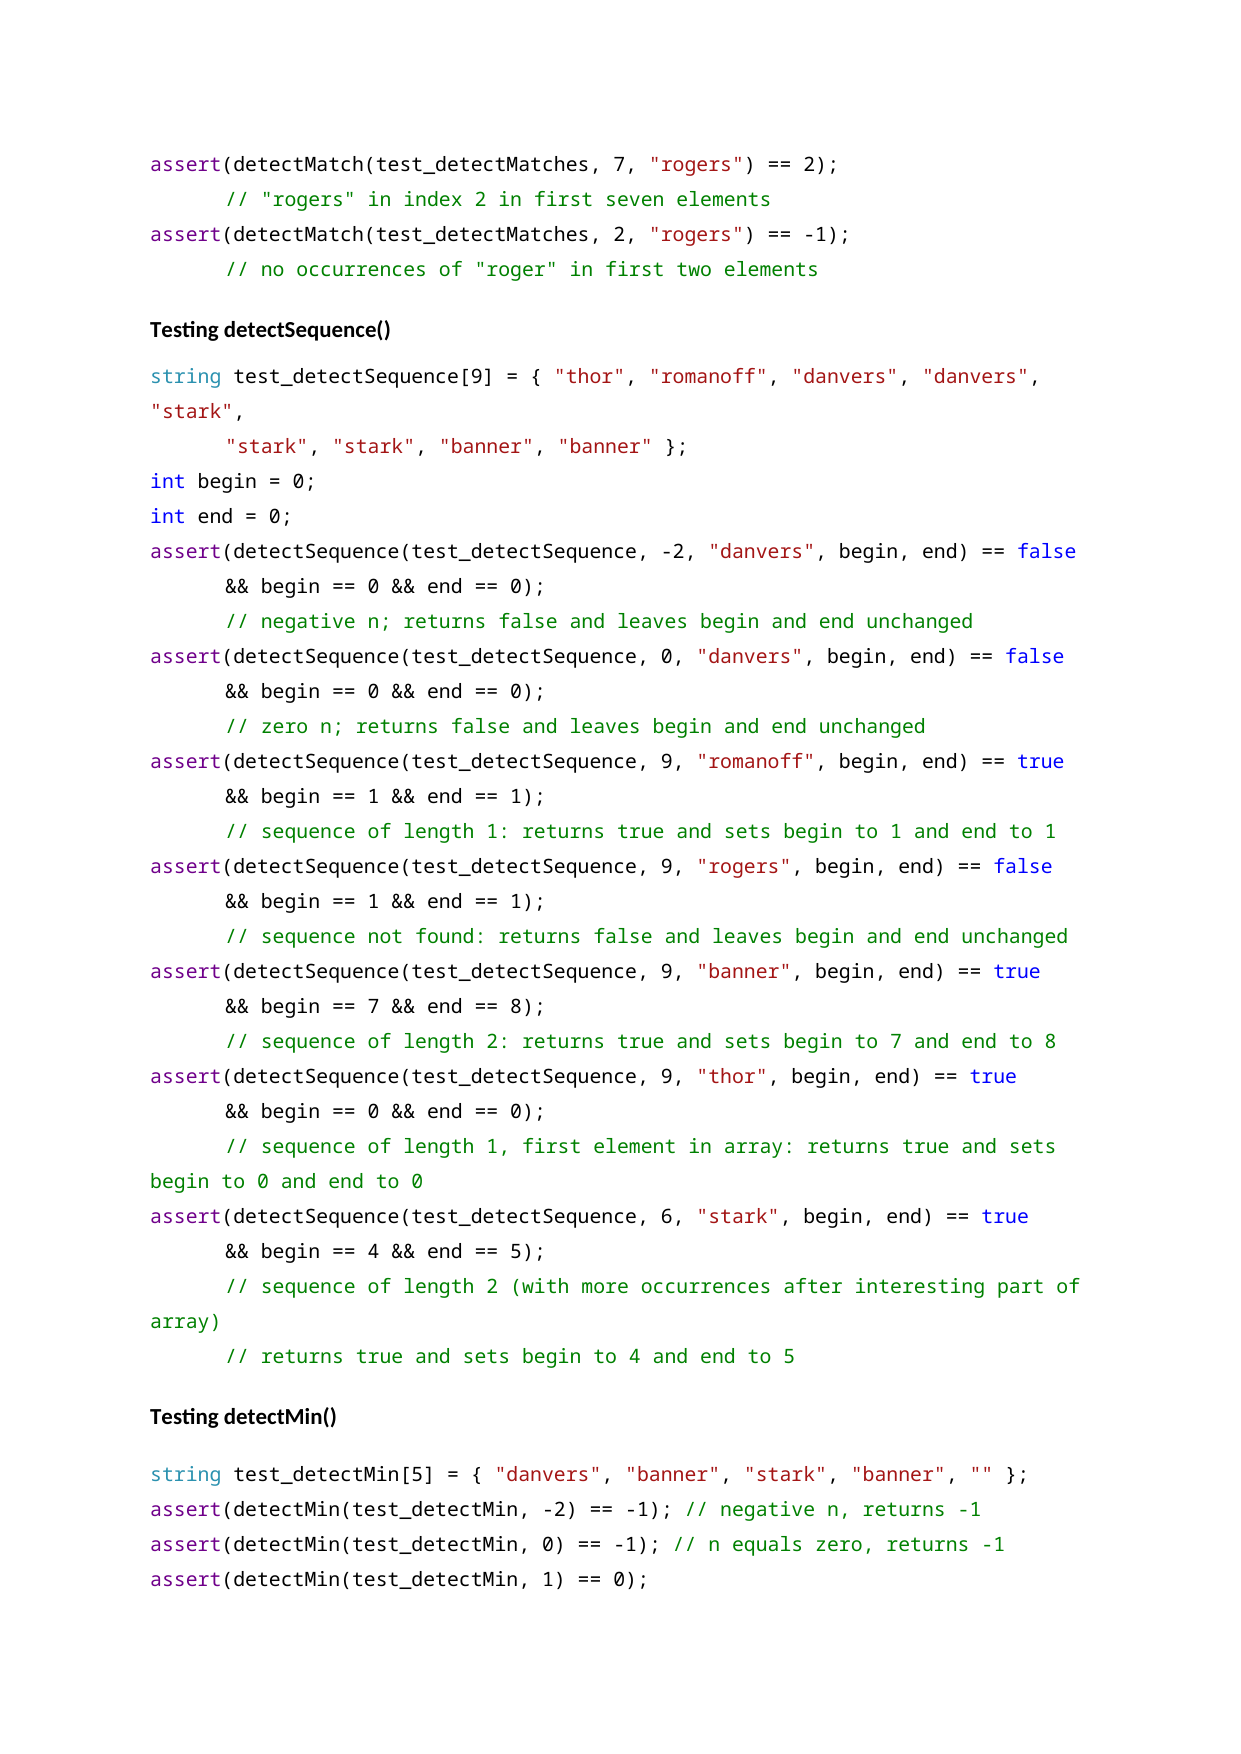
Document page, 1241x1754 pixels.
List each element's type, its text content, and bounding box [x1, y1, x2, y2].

text Testing detectMin() [150, 1402, 1090, 1430]
text assert(detectMin(test_detectMin, 1) == 0); [150, 1566, 1090, 1592]
text assert(detectSequence(test_detectSequence, 6, "stark", begin, end) == true [150, 1202, 1090, 1229]
text Testing detectSequence() [150, 315, 1090, 343]
text // sequence of length 2: returns true and sets begin to 7 and end to 8 [150, 1027, 1090, 1054]
text // negative n; returns false and leaves begin and end unchanged [150, 607, 1090, 634]
text assert(detectMatch(test_detectMatches, 2, "rogers") == -1); [150, 220, 1090, 247]
text assert(detectSequence(test_detectSequence, 9, "rogers", begin, end) == false [150, 852, 1090, 879]
text int end = 0; [150, 502, 1090, 529]
text assert(detectSequence(test_detectSequence, 9, "banner", begin, end) == true [150, 957, 1090, 984]
text // "rogers" in index 2 in first seven elements [150, 185, 1090, 212]
text // sequence of length 2 (with more occurrences after interesting part of array) [150, 1272, 1090, 1334]
text int begin = 0; [150, 467, 1090, 494]
text && begin == 4 && end == 5); [150, 1237, 1090, 1264]
text assert(detectSequence(test_detectSequence, 9, "romanoff", begin, end) == true [150, 747, 1090, 774]
text "stark", "stark", "banner", "banner" }; [150, 432, 1090, 459]
text && begin == 1 && end == 1); [150, 887, 1090, 914]
text // sequence not found: returns false and leaves begin and end unchanged [150, 922, 1090, 949]
text && begin == 0 && end == 0); [150, 1097, 1090, 1124]
text && begin == 0 && end == 0); [150, 677, 1090, 704]
text assert(detectSequence(test_detectSequence, 9, "thor", begin, end) == true [150, 1062, 1090, 1089]
text assert(detectMatch(test_detectMatches, 7, "rogers") == 2); [150, 150, 1090, 177]
text // sequence of length 1, first element in array: returns true and sets begin to 0 and end to 0 [150, 1132, 1090, 1194]
text && begin == 7 && end == 8); [150, 992, 1090, 1019]
text // zero n; returns false and leaves begin and end unchanged [150, 712, 1090, 739]
text && begin == 0 && end == 0); [150, 572, 1090, 599]
text // sequence of length 1: returns true and sets begin to 1 and end to 1 [150, 817, 1090, 844]
text string test_detectMin[5] = { "danvers", "banner", "stark", "banner", "" }; [150, 1461, 1090, 1487]
text assert(detectMin(test_detectMin, 0) == -1); // n equals zero, returns -1 [150, 1531, 1090, 1557]
text string test_detectSequence[9] = { "thor", "romanoff", "danvers", "danvers", "stark", [150, 362, 1090, 424]
text && begin == 1 && end == 1); [150, 782, 1090, 809]
text // no occurrences of "roger" in first two elements [150, 255, 1090, 282]
text assert(detectSequence(test_detectSequence, 0, "danvers", begin, end) == false [150, 642, 1090, 669]
text assert(detectMin(test_detectMin, -2) == -1); // negative n, returns -1 [150, 1496, 1090, 1522]
text // returns true and sets begin to 4 and end to 5 [150, 1342, 1090, 1369]
text assert(detectSequence(test_detectSequence, -2, "danvers", begin, end) == false [150, 537, 1090, 564]
